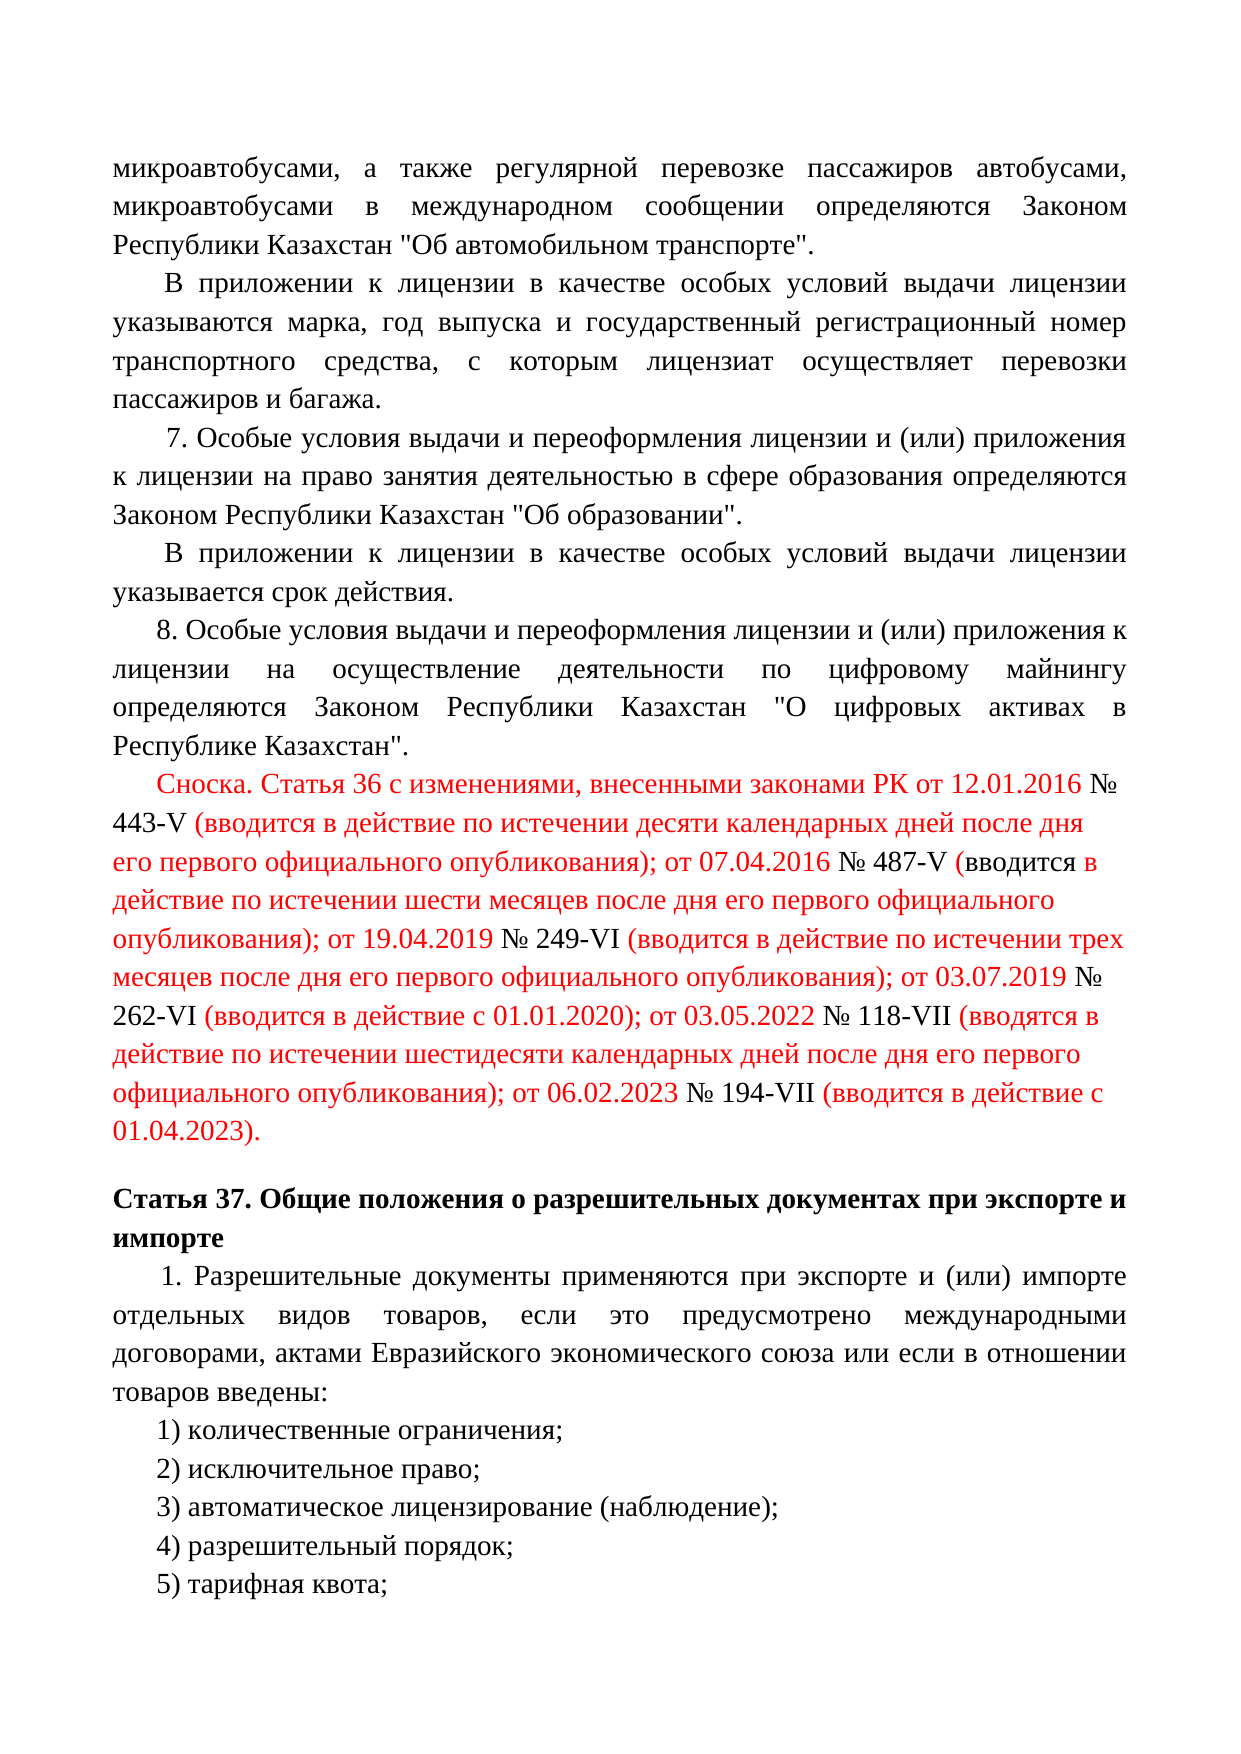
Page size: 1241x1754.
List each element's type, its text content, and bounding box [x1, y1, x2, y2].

text 5) тарифная квота; [112, 1567, 1128, 1600]
text 1. Разрешительные документы применяются при экспорте и (или) импорте отдельных видов товаров, если это предусмотрено международными договорами, актами Евразийского экономического союза или если в отношении товаров введены: [112, 1258, 1128, 1407]
text 1) количественные ограничения; [112, 1412, 1128, 1446]
text 3) автоматическое лицензирование (наблюдение); [112, 1489, 1128, 1523]
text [112, 150, 1128, 261]
text 4) разрешительный порядок; [112, 1528, 1128, 1562]
text 7. Особые условия выдачи и переоформления лицензии и (или) приложения к лицензии на право занятия деятельностью в сфере образования определяются Законом Республики Казахстан "Об образовании". [112, 420, 1128, 530]
text 8. Особые условия выдачи и переоформления лицензии и (или) приложения к лицензии на осуществление деятельности по цифровому майнингу определяются Законом Республики Казахстан "О цифровых активах в Республике Казахстан". [112, 612, 1128, 762]
text 2) исключительное право; [112, 1451, 1128, 1484]
text Статья 37. Общие положения о разрешительных документах при экспорте и импорте [112, 1181, 1128, 1253]
text В приложении к лицензии в качестве особых условий выдачи лицензии указывается срок действия. [112, 535, 1128, 607]
text Сноска. Статья 36 с изменениями, внесенными законами РК от 12.01.2016 № 443-V (вводится в действие по истечении десяти календарных дней после дня его первого официального опубликования); от 07.04.2016 № 487-V (вводится в действие по истечении шести месяцев после дня его первого официального опубликования); от 19.04.2019 № 249-VI (вводится в действие по истечении трех месяцев после дня его первого официального опубликования); от 03.07.2019 № 262-VI (вводится в действие с 01.01.2020); от 03.05.2022 № 118-VII (вводятся в действие по истечении шестидесяти календарных дней после дня его первого официального опубликования); от 06.02.2023 № 194-VII (вводится в действие с 01.04.2023). [112, 767, 1128, 1177]
text В приложении к лицензии в качестве особых условий выдачи лицензии указываются марка, год выпуска и государственный регистрационный номер транспортного средства, с которым лицензиат осуществляет перевозки пассажиров и багажа. [112, 266, 1128, 415]
